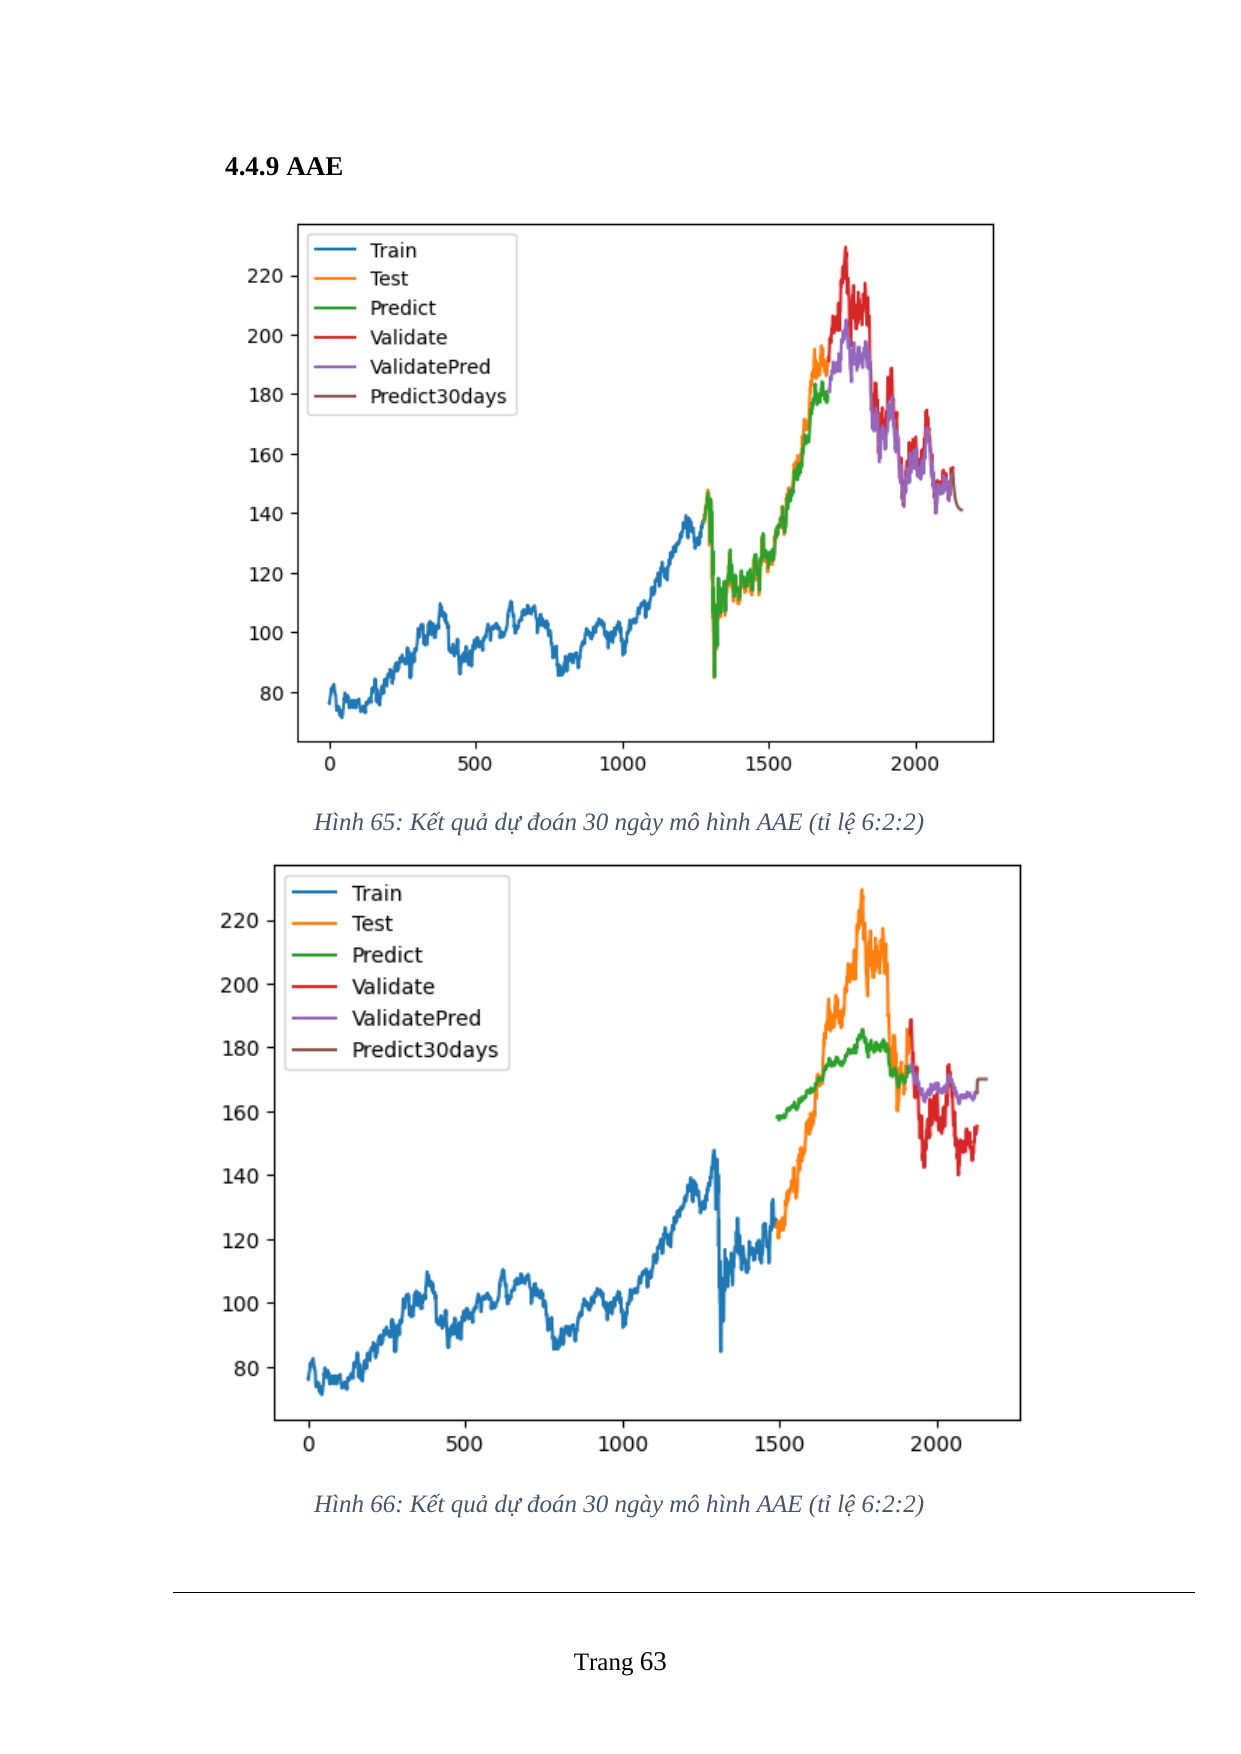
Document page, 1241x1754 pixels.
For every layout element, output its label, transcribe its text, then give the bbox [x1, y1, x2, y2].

text Hình 65: Kết quả dự đoán 30 ngày mô hình AAE (tỉ lệ 6:2:2) [187, 807, 1053, 836]
text AAE [225, 150, 1053, 181]
text Hình 66: Kết quả dự đoán 30 ngày mô hình AAE (tỉ lệ 6:2:2) [187, 1489, 1053, 1517]
picture [233, 210, 1007, 789]
picture [205, 850, 1035, 1471]
